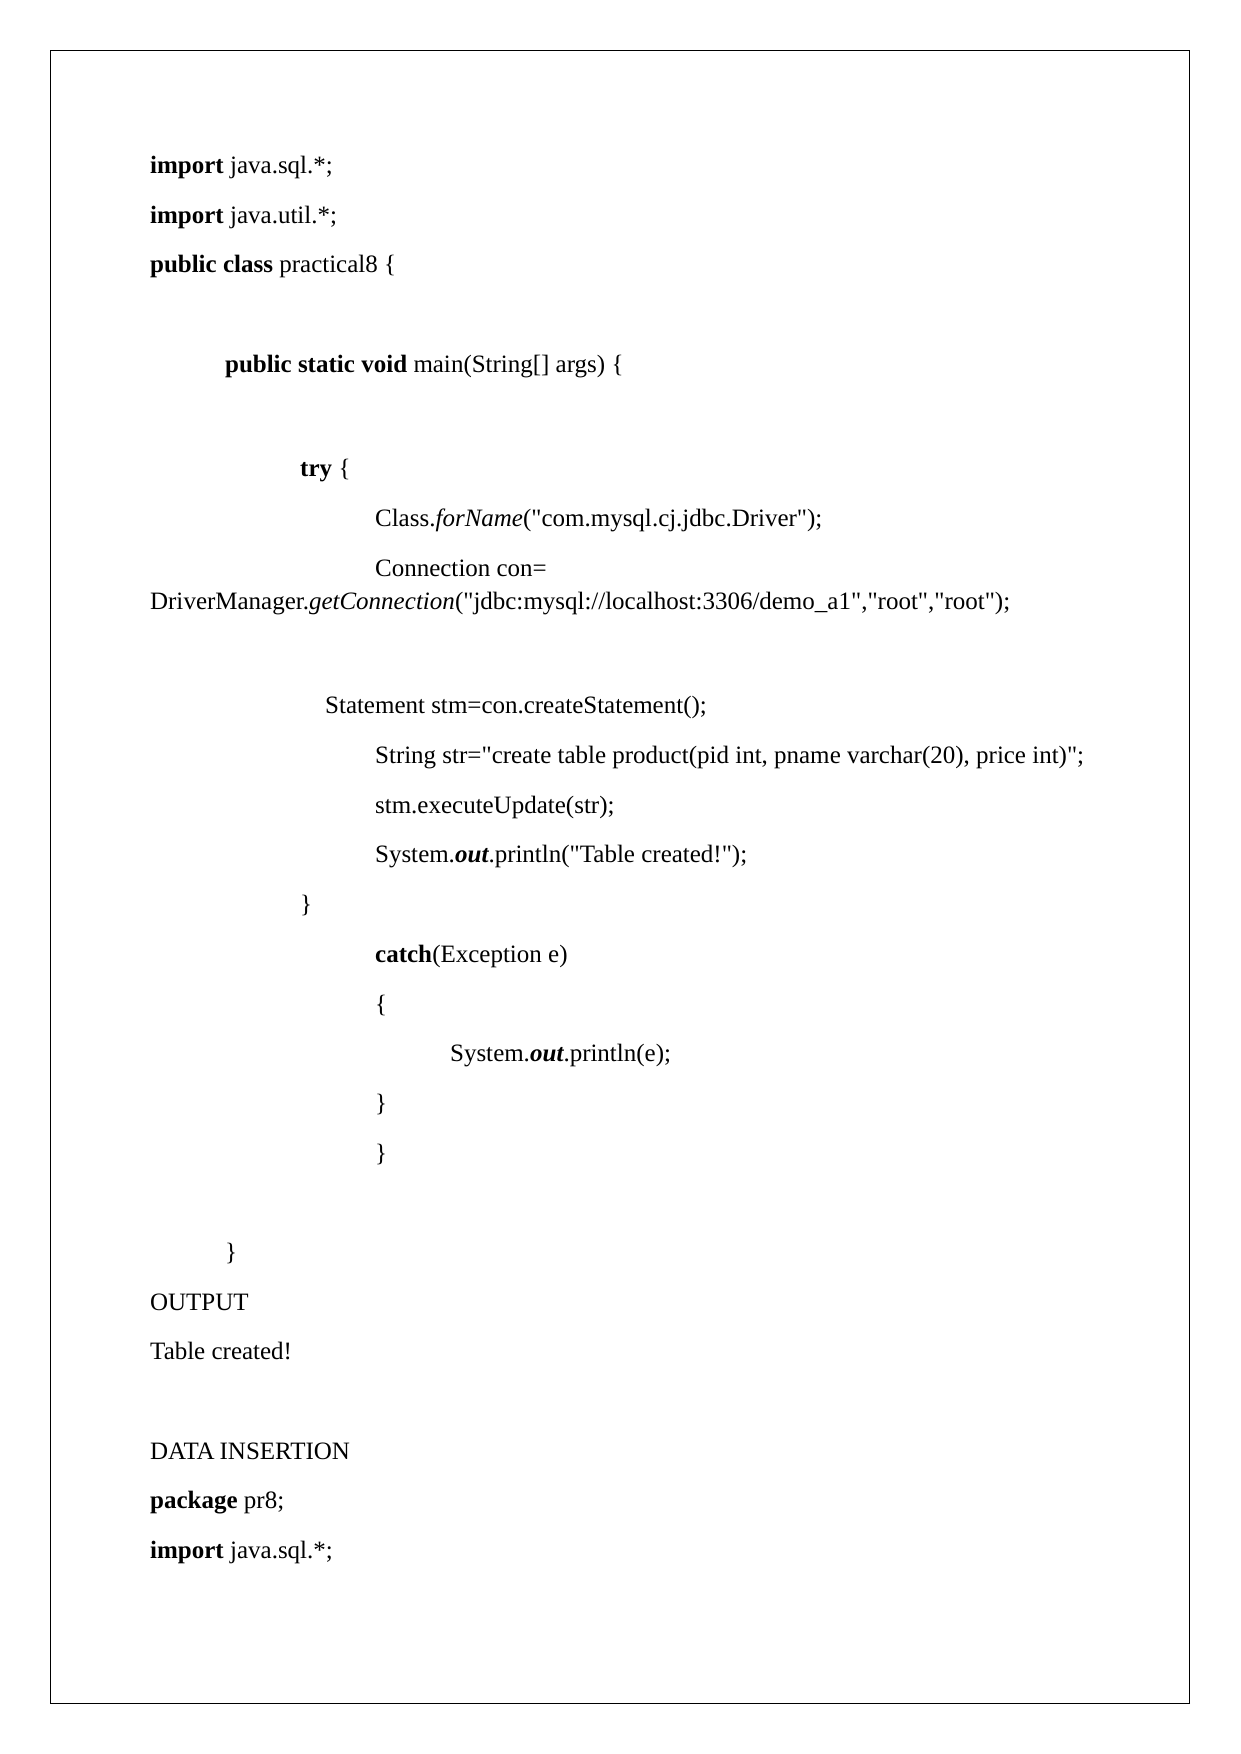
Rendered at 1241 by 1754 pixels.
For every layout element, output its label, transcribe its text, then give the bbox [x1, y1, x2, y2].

text try { [150, 453, 1090, 482]
text import java.sql.*; [150, 150, 1090, 179]
text OUTPUT [150, 1287, 1090, 1316]
text System.out.println(e); [150, 1038, 1090, 1067]
text Class.forName("com.mysql.cj.jdbc.Driver"); [150, 503, 1090, 532]
text String str="create table product(pid int, pname varchar(20), price int)"; [150, 740, 1090, 769]
text import java.sql.*; [150, 1535, 1090, 1564]
text System.out.println("Table created!"); [150, 839, 1090, 868]
text catch(Exception e) [150, 939, 1090, 968]
text public static void main(String[] args) { [150, 349, 1090, 377]
text public class practical8 { [150, 249, 1090, 278]
text Connection con= DriverManager.getConnection("jdbc:mysql://localhost:3306/demo_a1","root","root"); [150, 553, 1090, 614]
text Table created! [150, 1336, 1090, 1365]
text Statement stm=con.createStatement(); [150, 691, 1090, 719]
text package pr8; [150, 1486, 1090, 1514]
text DATA INSERTION [150, 1436, 1090, 1464]
text import java.util.*; [150, 200, 1090, 228]
text } [150, 1237, 1090, 1266]
text } [150, 1088, 1090, 1117]
text } [150, 889, 1090, 918]
text } [150, 1138, 1090, 1166]
text stm.executeUpdate(str); [300, 790, 1090, 819]
text { [150, 989, 1090, 1017]
